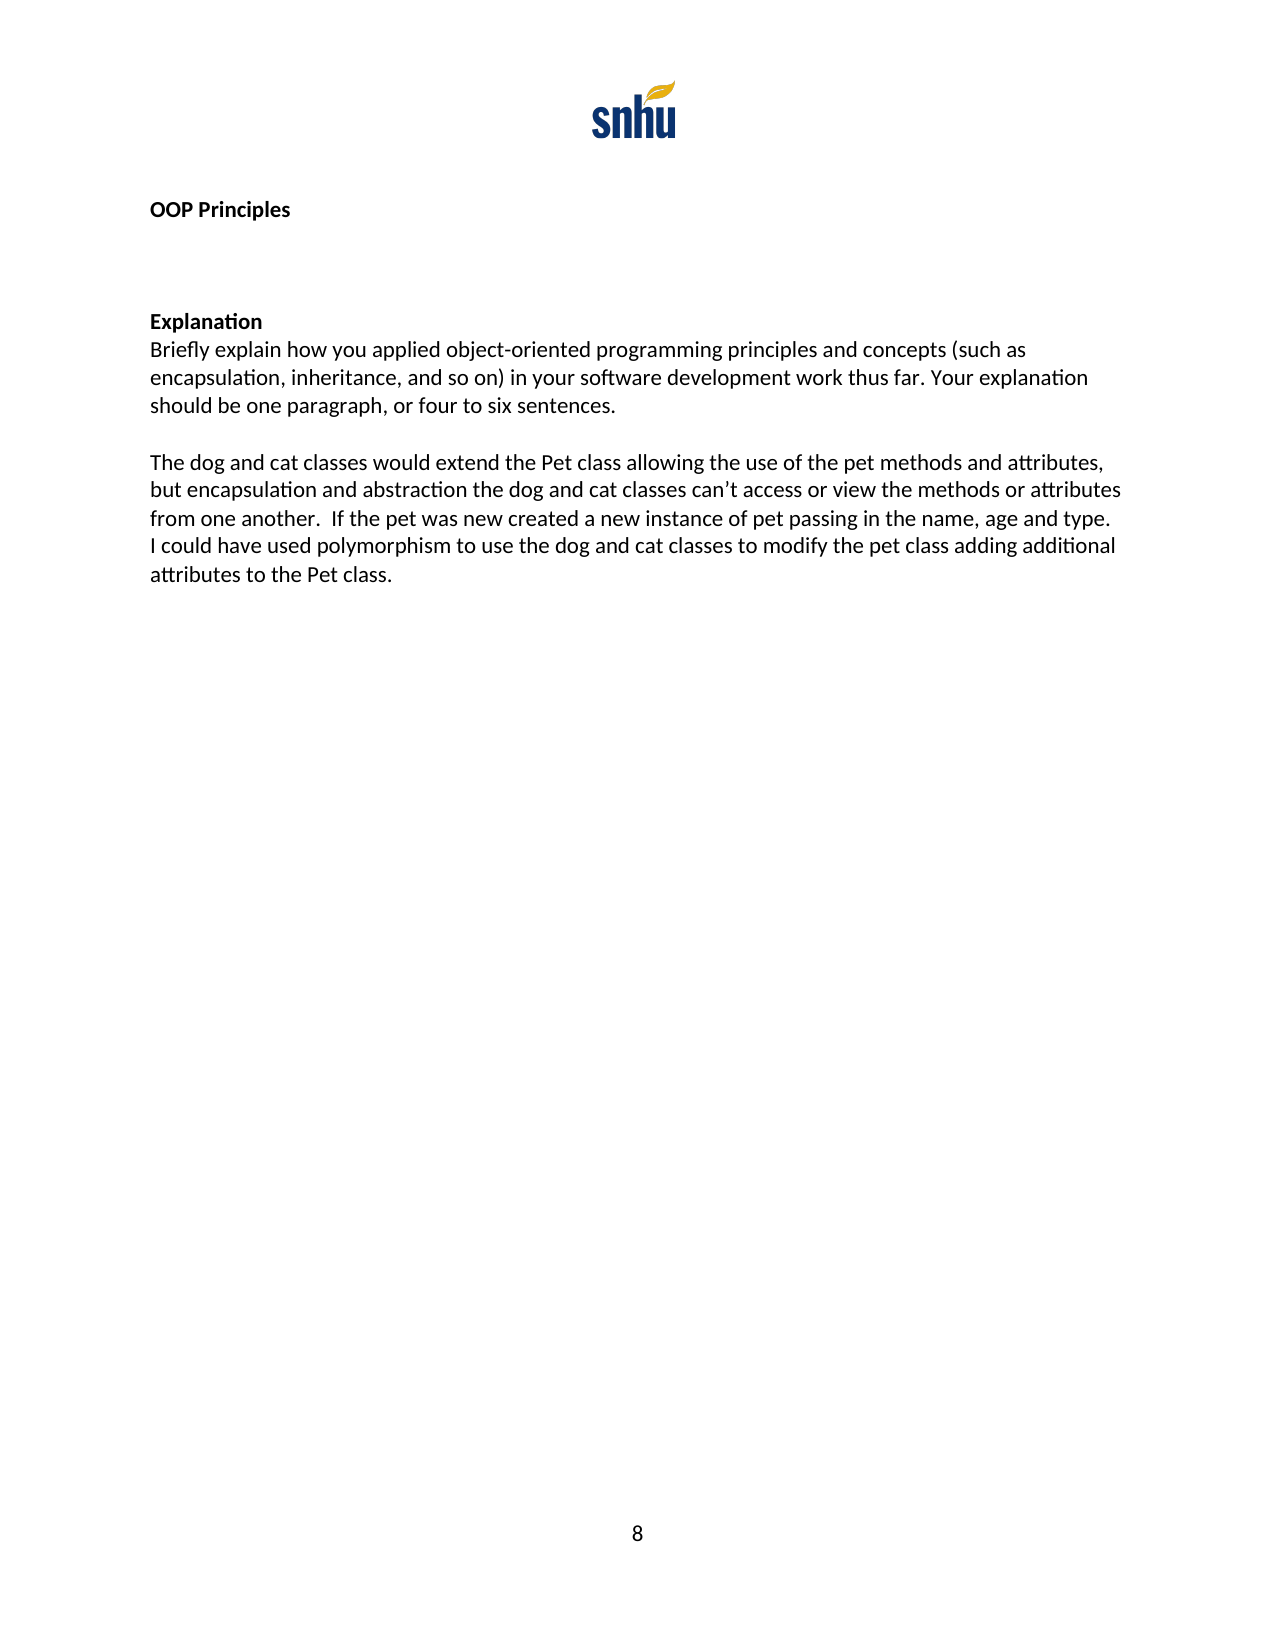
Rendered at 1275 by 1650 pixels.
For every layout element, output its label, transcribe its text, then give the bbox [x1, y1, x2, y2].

text Briefly explain how you applied object-oriented programming principles and concepts (such as encapsulation, inheritance, and so on) in your software development work thus far. Your explanation should be one paragraph, or four to six sentences. [150, 336, 1125, 419]
subtitle OOP Principles [150, 195, 1125, 223]
text The dog and cat classes would extend the Pet class allowing the use of the pet methods and attributes, but encapsulation and abstraction the dog and cat classes can’t access or view the methods or attributes from one another. If the pet was new created a new instance of pet passing in the name, age and type. I could have used polymorphism to use the dog and cat classes to modify the pet class adding additional attributes to the Pet class. [150, 448, 1125, 588]
picture [573, 75, 702, 147]
subtitle Explanation [150, 307, 1125, 336]
